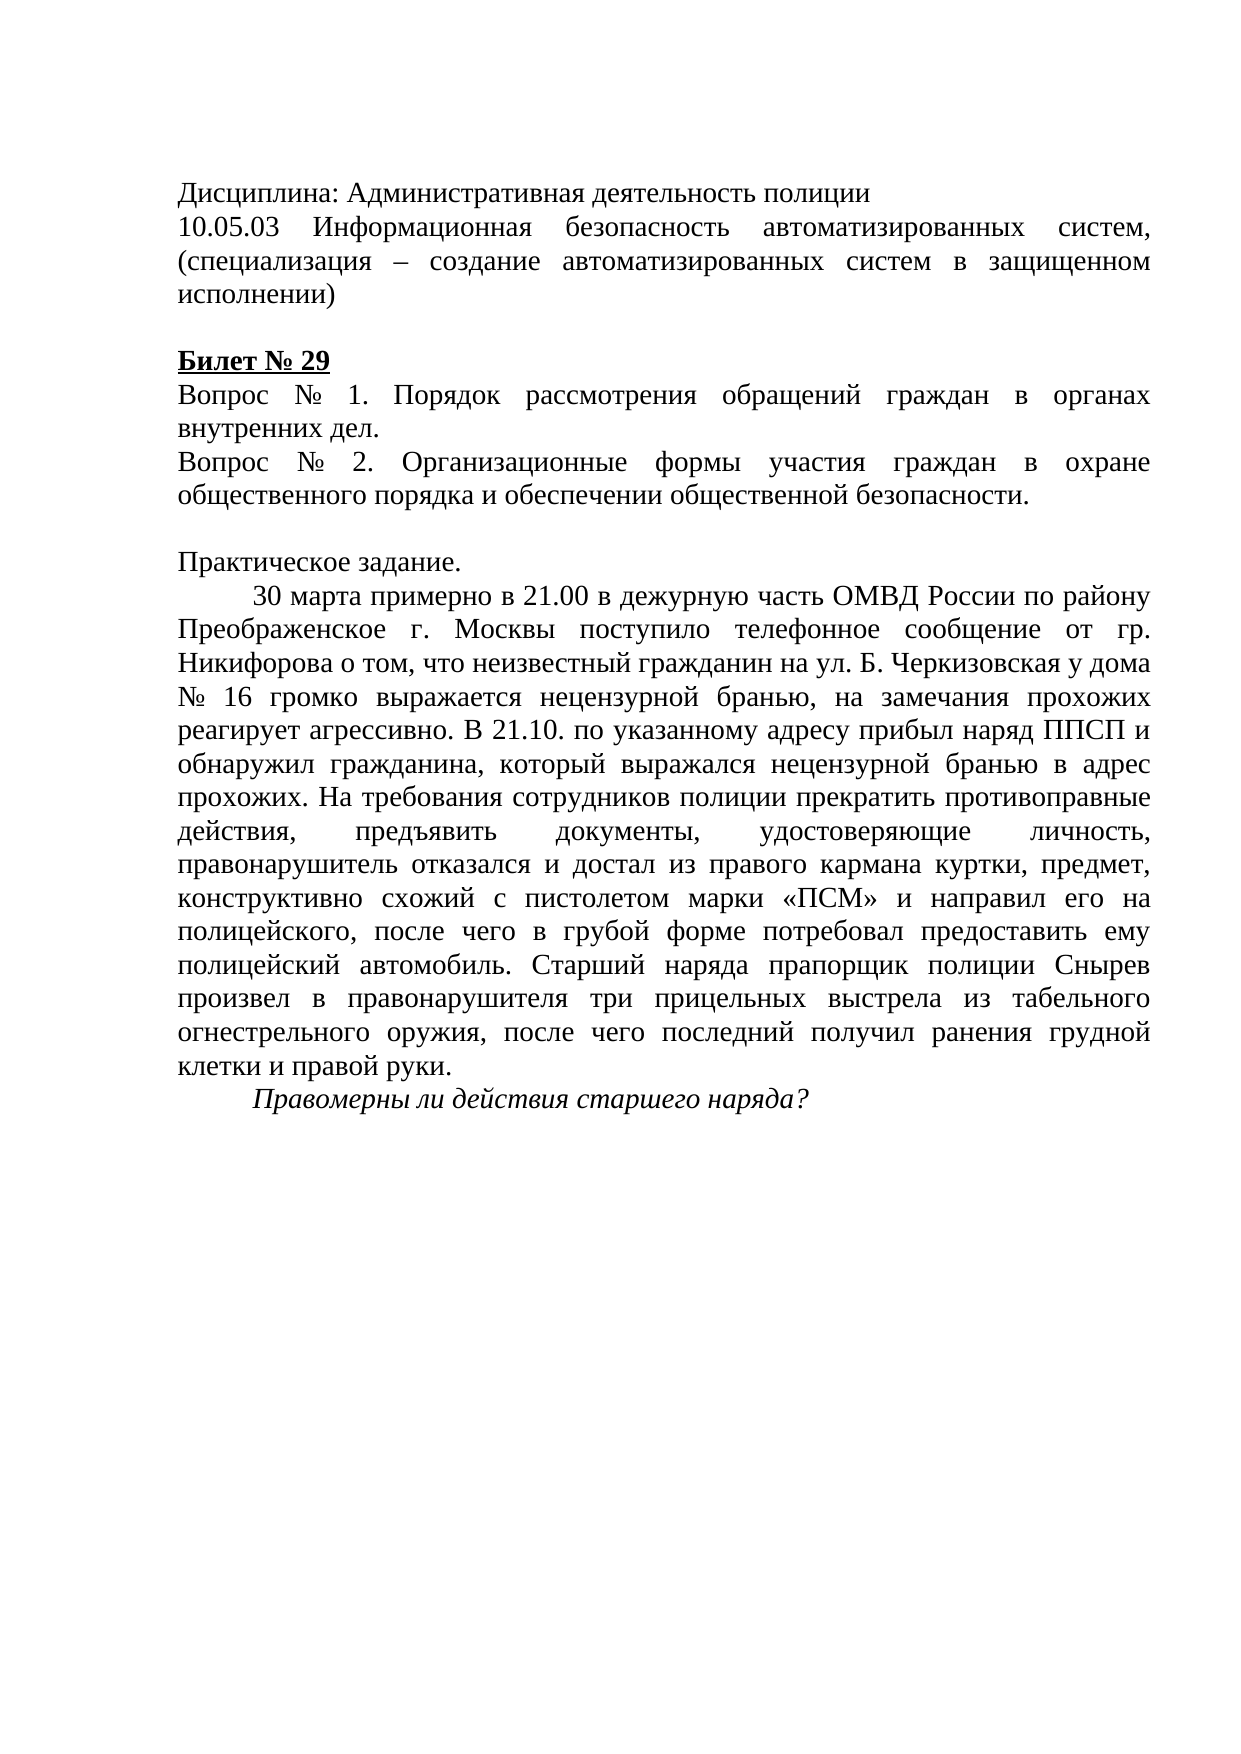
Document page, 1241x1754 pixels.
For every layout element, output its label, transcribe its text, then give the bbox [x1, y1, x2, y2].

text Практическое задание. [177, 544, 1152, 578]
text Билет № 29 [177, 343, 1152, 377]
text 10.05.03 Информационная безопасность автоматизированных систем, (специализация – создание автоматизированных систем в защищенном исполнении) [177, 209, 1152, 310]
text Правомерны ли действия старшего наряда? [177, 1081, 1152, 1115]
text Дисциплина: Административная деятельность полиции [177, 176, 1152, 209]
text 30 марта примерно в 21.00 в дежурную часть ОМВД России по району Преображенское г. Москвы поступило телефонное сообщение от гр. Никифорова о том, что неизвестный гражданин на ул. Б. Черкизовская у дома № 16 громко выражается нецензурной бранью, на замечания прохожих реагирует агрессивно. В 21.10. по указанному адресу прибыл наряд ППСП и обнаружил гражданина, который выражался нецензурной бранью в адрес прохожих. На требования сотрудников полиции прекратить противоправные действия, предъявить документы, удостоверяющие личность, правонарушитель отказался и достал из правого кармана куртки, предмет, конструктивно схожий с пистолетом марки «ПСМ» и направил его на полицейского, после чего в грубой форме потребовал предоставить ему полицейский автомобиль. Старший наряда прапорщик полиции Снырев произвел в правонарушителя три прицельных выстрела из табельного огнестрельного оружия, после чего последний получил ранения грудной клетки и правой руки. [177, 578, 1152, 1081]
text Вопрос № 2. Организационные формы участия граждан в охране общественного порядка и обеспечении общественной безопасности. [177, 444, 1152, 511]
text Вопрос № 1. Порядок рассмотрения обращений граждан в органах внутренних дел. [177, 377, 1152, 444]
